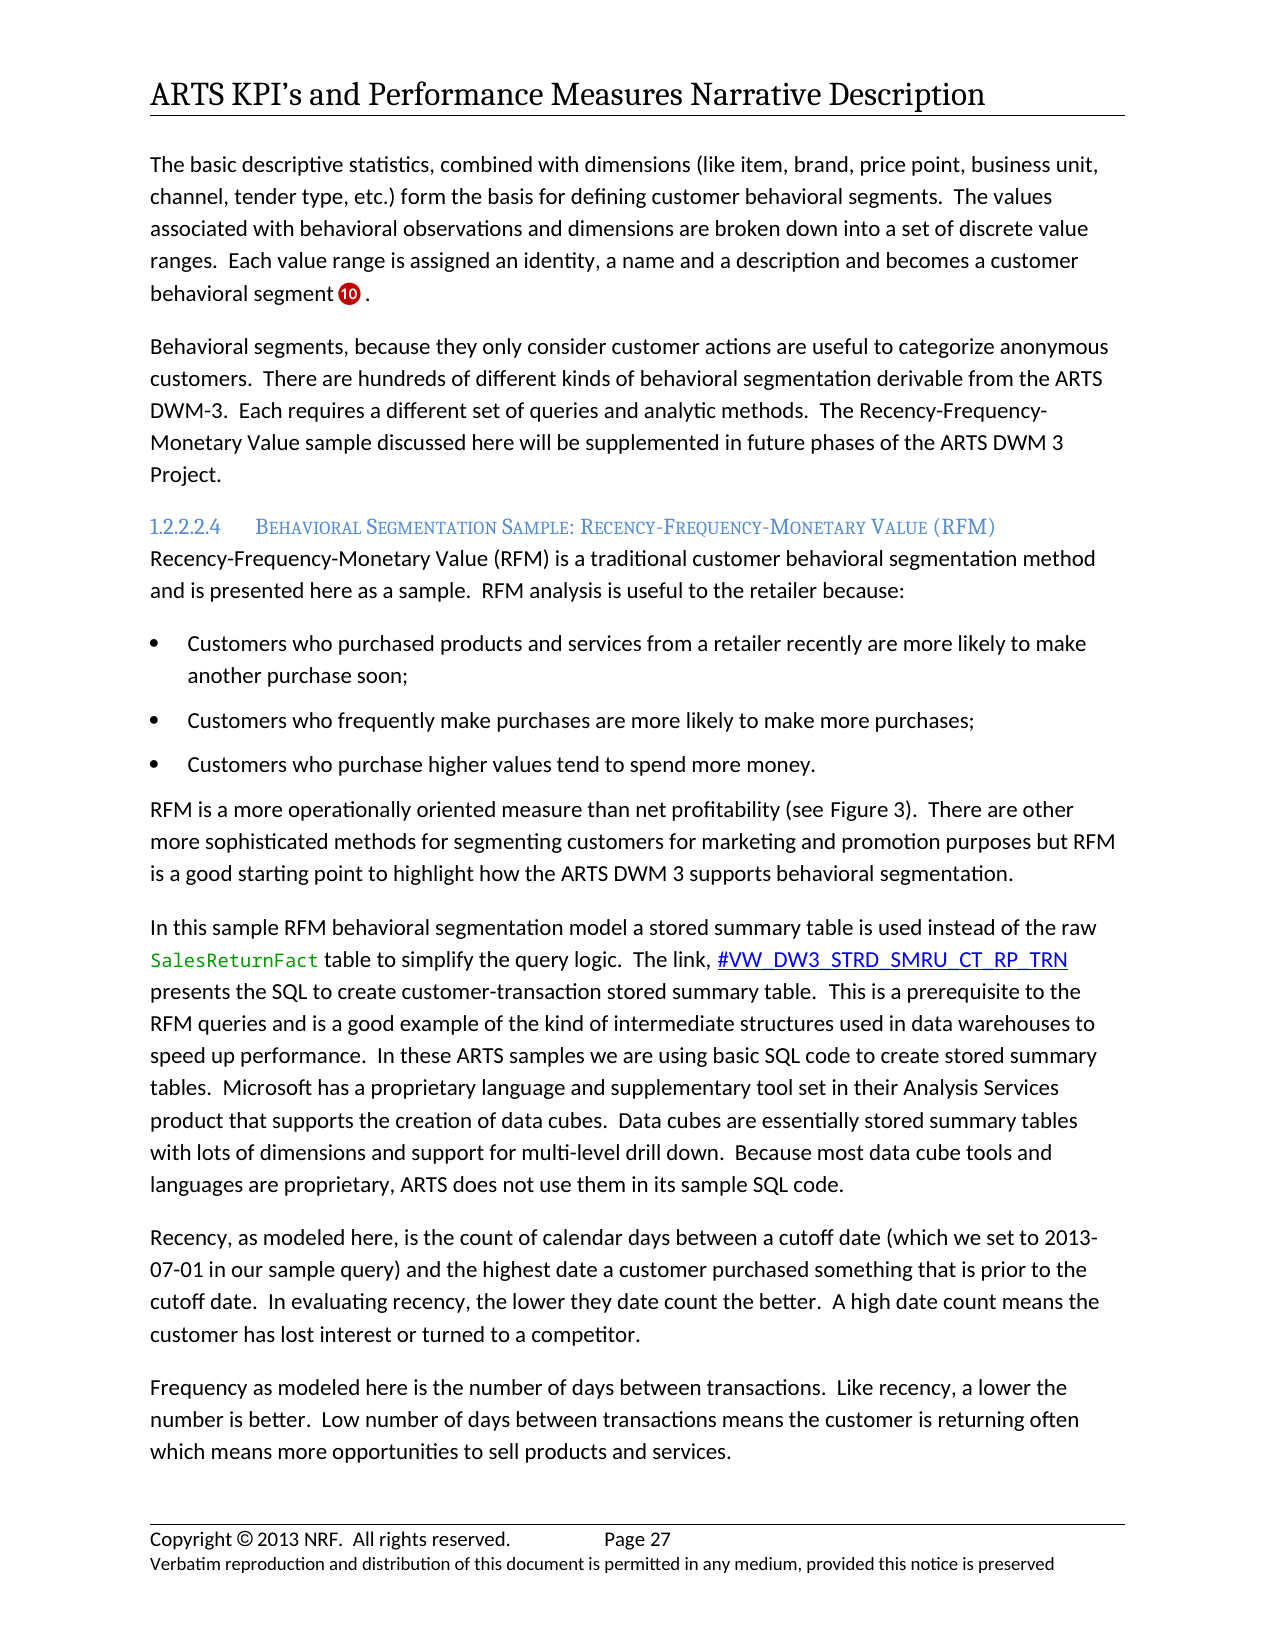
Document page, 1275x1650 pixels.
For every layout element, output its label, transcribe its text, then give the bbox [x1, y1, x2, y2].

text RFM is a more operationally oriented measure than net profitability (see Figure 3). There are other more sophisticated methods for segmenting customers for marketing and promotion purposes but RFM is a good starting point to highlight how the ARTS DWM 3 supports behavioral segmentation. [150, 795, 1125, 888]
text Frequency as modeled here is the number of days between transactions. Like recency, a lower the number is better. Low number of days between transactions means the customer is returning often which means more opportunities to sell products and services. [150, 1373, 1125, 1465]
text In this sample RFM behavioral segmentation model a stored summary table is used instead of the raw SalesReturnFact table to simplify the query logic. The link, #VW_DW3_STRD_SMRU_CT_RP_TRN presents the SQL to create customer-transaction stored summary table. This is a prerequisite to the RFM queries and is a good example of the kind of intermediate structures used in data warehouses to speed up performance. In these ARTS samples we are using basic SQL code to create stored summary tables. Microsoft has a proprietary language and supplementary tool set in their Analysis Services product that supports the creation of data cubes. Data cubes are essentially stored summary tables with lots of dimensions and support for multi-level drill down. Because most data cube tools and languages are proprietary, ARTS does not use them in its sample SQL code. [150, 913, 1125, 1198]
text Customers who purchase higher values tend to spend more money. [150, 751, 1125, 778]
text Customers who purchased products and services from a retailer recently are more likely to make another purchase soon; [150, 629, 1125, 689]
subtitle Behavioral Segmentation Sample: Recency-Frequency-Monetary Value (RFM) [150, 513, 1125, 540]
text Behavioral segments, because they only consider customer actions are useful to categorize anonymous customers. There are hundreds of different kinds of behavioral segmentation derivable from the ARTS DWM-3. Each requires a different set of queries and analytic methods. The Recency-Frequency-Monetary Value sample discussed here will be supplemented in future phases of the ARTS DWM 3 Project. [150, 332, 1125, 488]
text The basic descriptive statistics, combined with dimensions (like item, brand, price point, business unit, channel, tender type, etc.) form the basis for defining customer behavioral segments. The values associated with behavioral observations and dimensions are broken down into a set of discrete value ranges. Each value range is assigned an identity, a name and a description and becomes a customer behavioral segment❿. [150, 150, 1125, 307]
text Recency, as modeled here, is the count of calendar days between a cutoff date (which we set to 2013-07-01 in our sample query) and the highest date a customer purchased something that is prior to the cutoff date. In evaluating recency, the lower they date count the better. A high date count means the customer has lost interest or turned to a competitor. [150, 1223, 1125, 1348]
text Customers who frequently make purchases are more likely to make more purchases; [150, 706, 1125, 734]
text Recency-Frequency-Monetary Value (RFM) is a traditional customer behavioral segmentation method and is presented here as a sample. RFM analysis is useful to the retailer because: [150, 544, 1125, 604]
